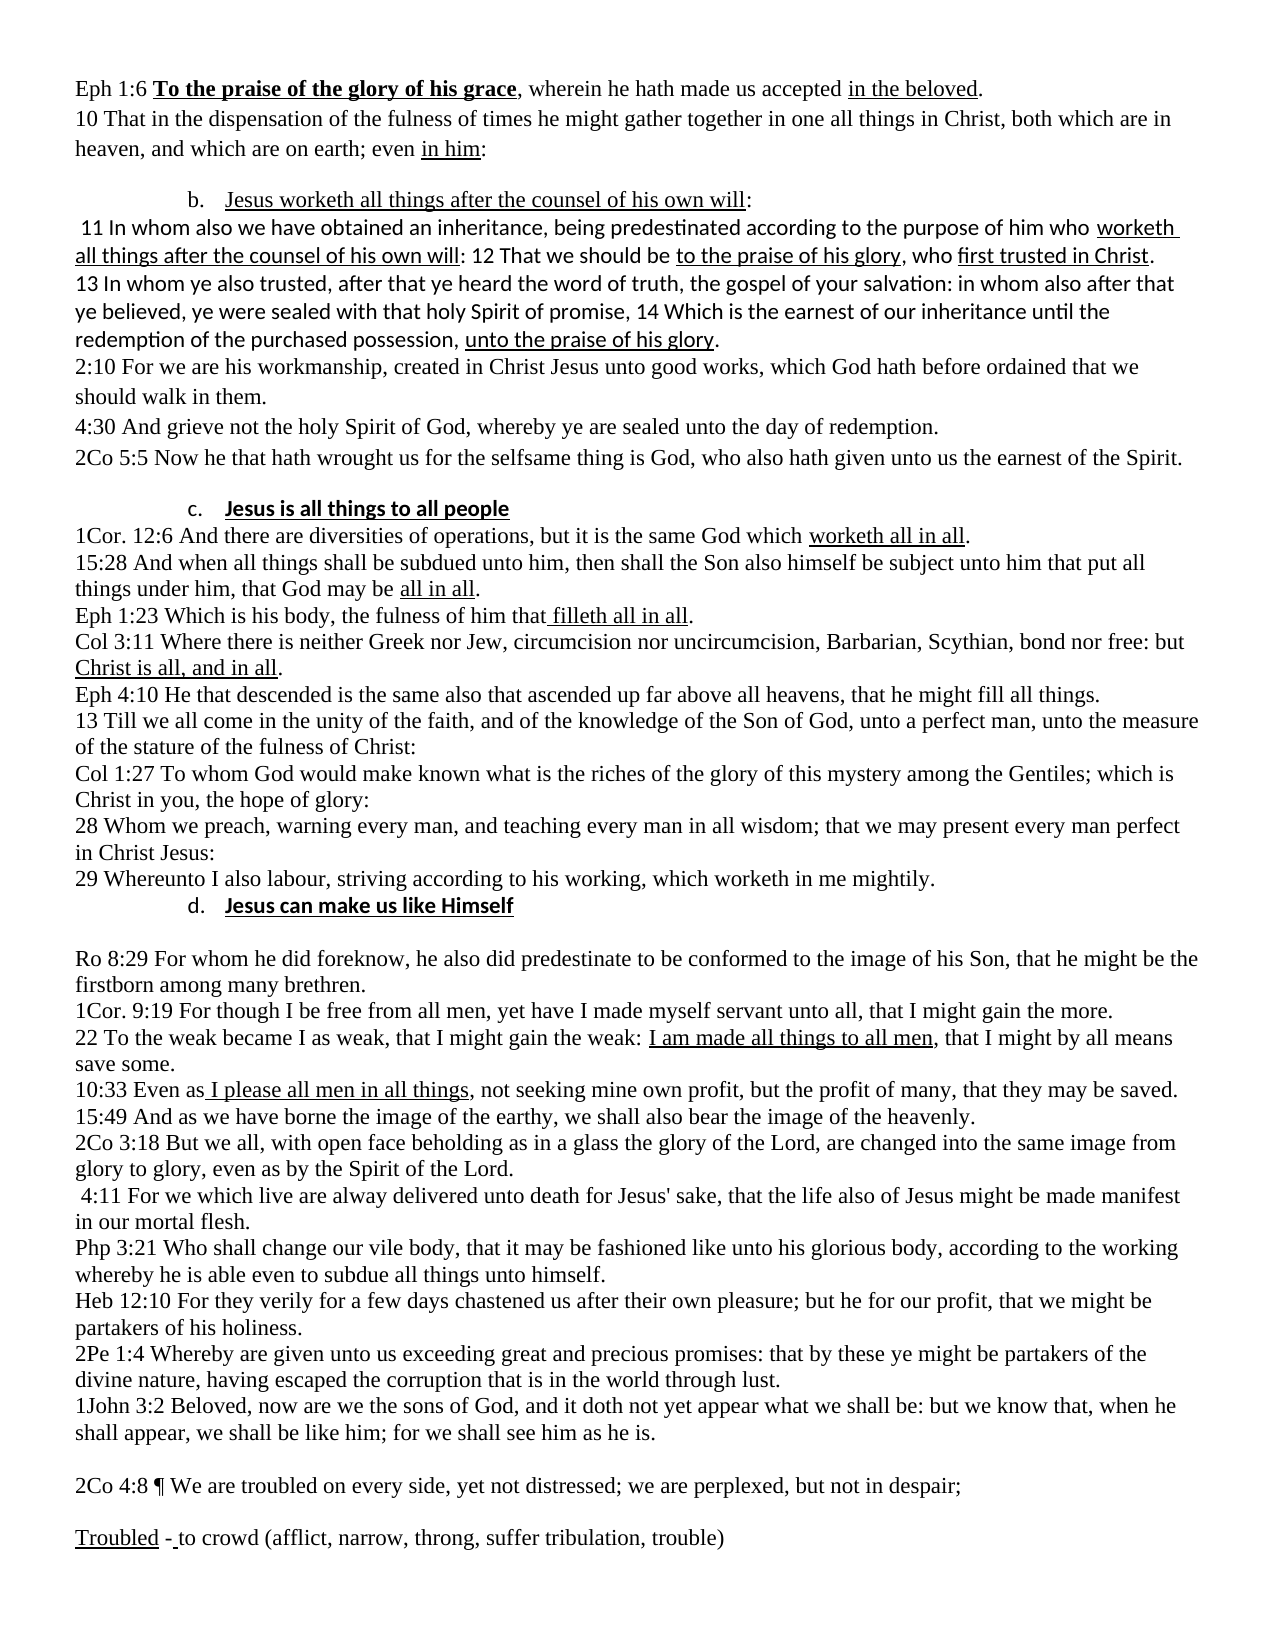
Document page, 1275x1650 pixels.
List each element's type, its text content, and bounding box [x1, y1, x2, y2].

text 1John 3:2 Beloved, now are we the sons of God, and it doth not yet appear what we shall be: but we know that, when he shall appear, we shall be like him; for we shall see him as he is. [75, 1393, 1200, 1445]
text 15:28 And when all things shall be subdued unto him, then shall the Son also himself be subject unto him that put all things under him, that God may be all in all. [75, 549, 1200, 602]
text 22 To the weak became I as weak, that I might gain the weak: I am made all things to all men, that I might by all means save some. [75, 1024, 1200, 1076]
text 13 In whom ye also trusted, after that ye heard the word of truth, the gospel of your salvation: in whom also after that ye believed, ye were sealed with that holy Spirit of promise, 14 Which is the earnest of our inheritance until the redemption of the purchased possession, unto the praise of his glory. [75, 269, 1200, 353]
text 15:49 And as we have borne the image of the earthy, we shall also bear the image of the heavenly. [75, 1103, 1200, 1129]
text 2Co 4:8 ¶ We are troubled on every side, yet not distressed; we are perplexed, but not in despair; [75, 1472, 1200, 1498]
list Jesus can make us like Himself [187, 892, 1200, 919]
text Heb 12:10 For they verily for a few days chastened us after their own pleasure; but he for our profit, that we might be partakers of his holiness. [75, 1287, 1200, 1340]
text 2:10 For we are his workmanship, created in Christ Jesus unto good works, which God hath before ordained that we should walk in them. 4:30 And grieve not the holy Spirit of God, whereby ye are sealed unto the day of redemption. 2Co 5:5 Now he that hath wrought us for the selfsame thing is God, who also hath given unto us the earnest of the Spirit. [75, 353, 1200, 470]
text Col 1:27 To whom God would make known what is the riches of the glory of this mystery among the Gentiles; which is Christ in you, the hope of glory: [75, 760, 1200, 812]
text 11 In whom also we have obtained an inheritance, being predestinated according to the purpose of him who worketh all things after the counsel of his own will: 12 That we should be to the praise of his glory, who first trusted in Christ. [75, 213, 1200, 269]
text Eph 1:6 To the praise of the glory of his grace, wherein he hath made us accepted in the beloved. 10 That in the dispensation of the fulness of times he might gather together in one all things in Christ, both which are in heaven, and which are on earth; even in him: [75, 75, 1200, 162]
text Php 3:21 Who shall change our vile body, that it may be fashioned like unto his glorious body, according to the working whereby he is able even to subdue all things unto himself. [75, 1234, 1200, 1287]
list Jesus is all things to all people [187, 494, 1200, 523]
text 1Cor. 9:19 For though I be free from all men, yet have I made myself servant unto all, that I might gain the more. [75, 997, 1200, 1024]
text 2Pe 1:4 Whereby are given unto us exceeding great and precious promises: that by these ye might be partakers of the divine nature, having escaped the corruption that is in the world through lust. [75, 1340, 1200, 1393]
text Troubled - to crowd (afflict, narrow, throng, suffer tribulation, trouble) [75, 1524, 1200, 1551]
text 13 Till we all come in the unity of the faith, and of the knowledge of the Son of God, unto a perfect man, unto the measure of the stature of the fulness of Christ: [75, 707, 1200, 760]
text 1Cor. 12:6 And there are diversities of operations, but it is the same God which worketh all in all. [75, 523, 1200, 549]
text 10:33 Even as I please all men in all things, not seeking mine own profit, but the profit of many, that they may be saved. [75, 1076, 1200, 1103]
text 4:11 For we which live are alway delivered unto death for Jesus' sake, that the life also of Jesus might be made manifest in our mortal flesh. [75, 1182, 1200, 1234]
text Eph 1:23 Which is his body, the fulness of him that filleth all in all. [75, 602, 1200, 628]
text Col 3:11 Where there is neither Greek nor Jew, circumcision nor uncircumcision, Barbarian, Scythian, bond nor free: but Christ is all, and in all. [75, 628, 1200, 681]
text 2Co 3:18 But we all, with open face beholding as in a glass the glory of the Lord, are changed into the same image from glory to glory, even as by the Spirit of the Lord. [75, 1129, 1200, 1182]
text 29 Whereunto I also labour, striving according to his working, which worketh in me mightily. [75, 865, 1200, 892]
text Ro 8:29 For whom he did foreknow, he also did predestinate to be conformed to the image of his Son, that he might be the firstborn among many brethren. [75, 944, 1200, 997]
text Eph 4:10 He that descended is the same also that ascended up far above all heavens, that he might fill all things. [75, 681, 1200, 707]
list Jesus worketh all things after the counsel of his own will: [187, 186, 1200, 213]
text 28 Whom we preach, warning every man, and teaching every man in all wisdom; that we may present every man perfect in Christ Jesus: [75, 812, 1200, 865]
